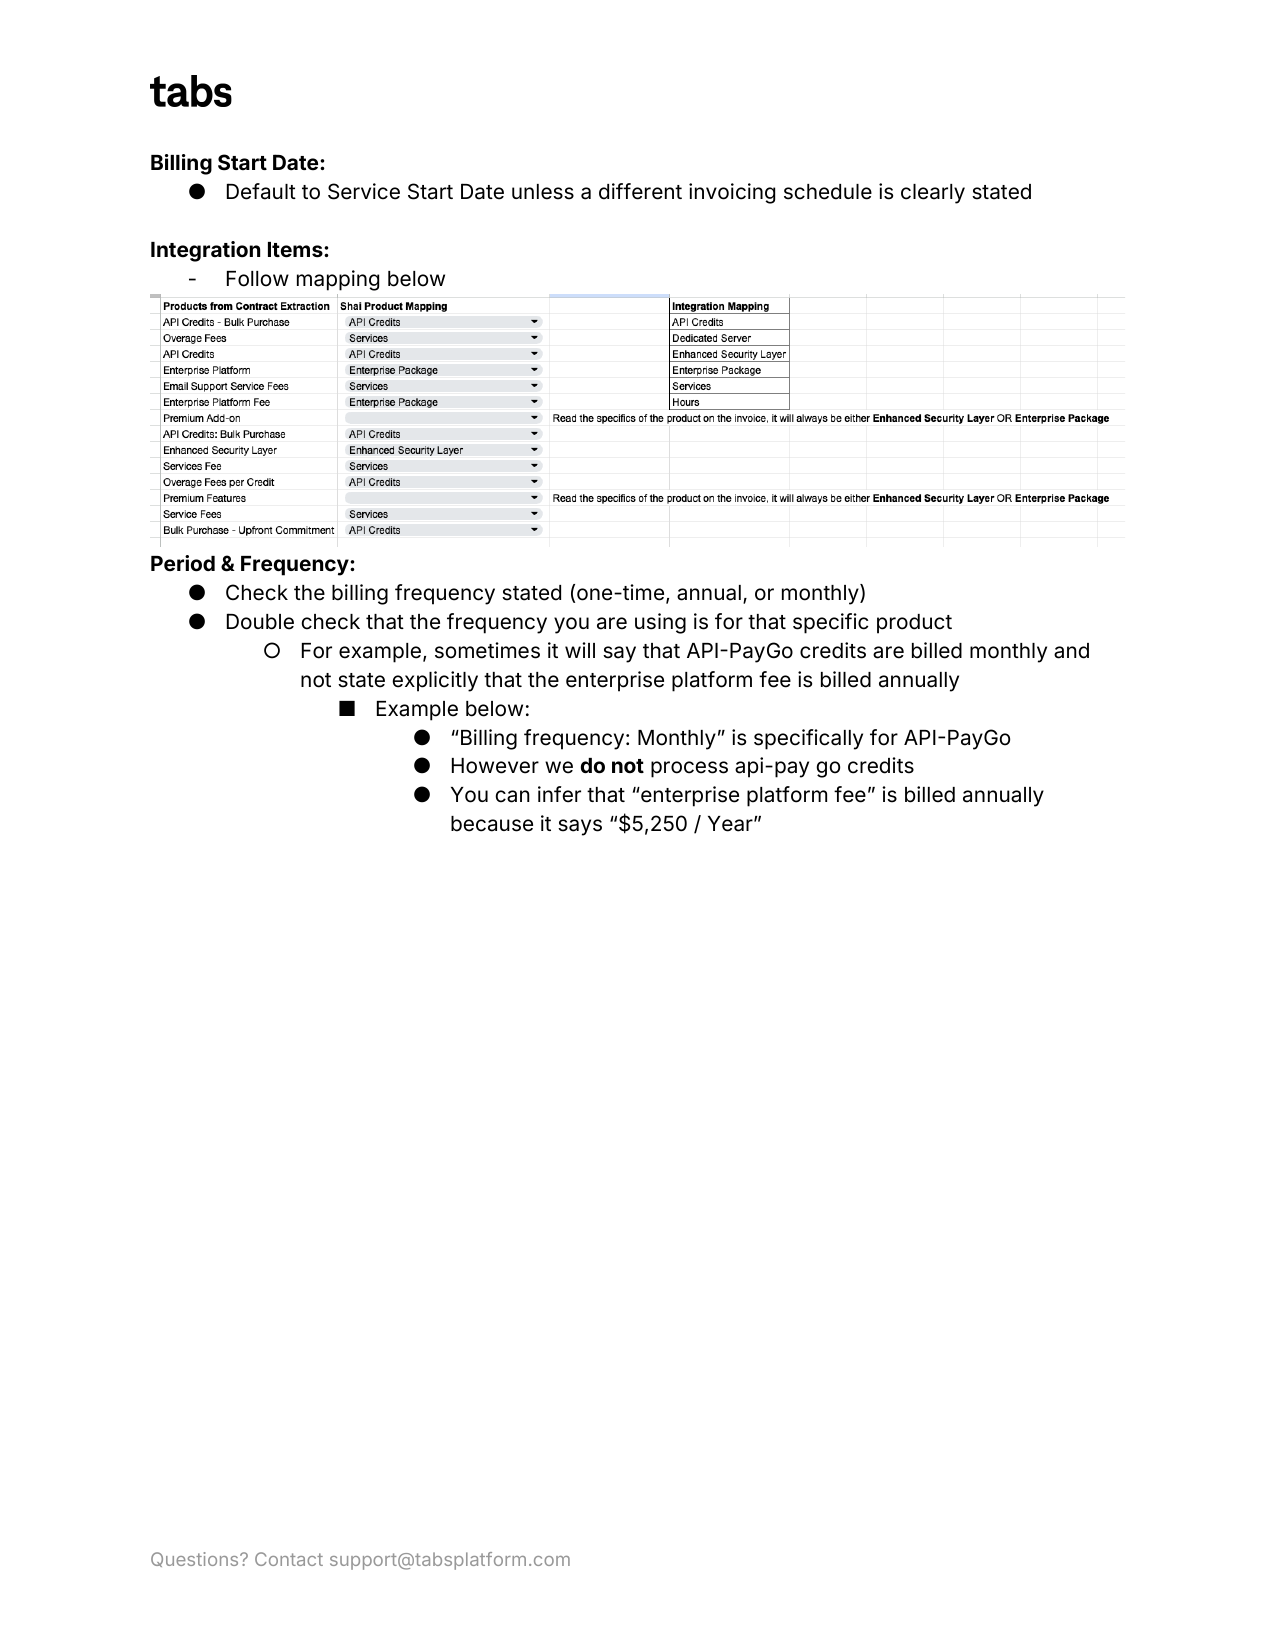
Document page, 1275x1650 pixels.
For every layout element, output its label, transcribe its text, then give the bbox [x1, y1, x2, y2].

text Integration Items: [150, 237, 1125, 262]
text Period & Frequency: [150, 551, 1125, 576]
list You can infer that “enterprise platform fee” is billed annually because it says “$5,250 / Year” [412, 783, 1125, 837]
picture [150, 294, 1125, 547]
list Double check that the frequency you are using is for that specific product [187, 609, 1125, 634]
list “Billing frequency: Monthly” is specifically for API-PayGo [412, 725, 1125, 750]
list However we do not process api-pay go credits [412, 754, 1125, 779]
list Default to Service Start Date unless a different invoicing schedule is clearly stated [187, 179, 1125, 204]
list Follow mapping below [187, 266, 1125, 291]
list Example below: [337, 696, 1125, 721]
list For example, sometimes it will say that API-PayGo credits are billed monthly and not state explicitly that the enterprise platform fee is billed annually [262, 638, 1125, 692]
list Check the billing frequency stated (one-time, annual, or monthly) [187, 580, 1125, 605]
picture [150, 75, 232, 107]
text Billing Start Date: [150, 150, 1125, 175]
